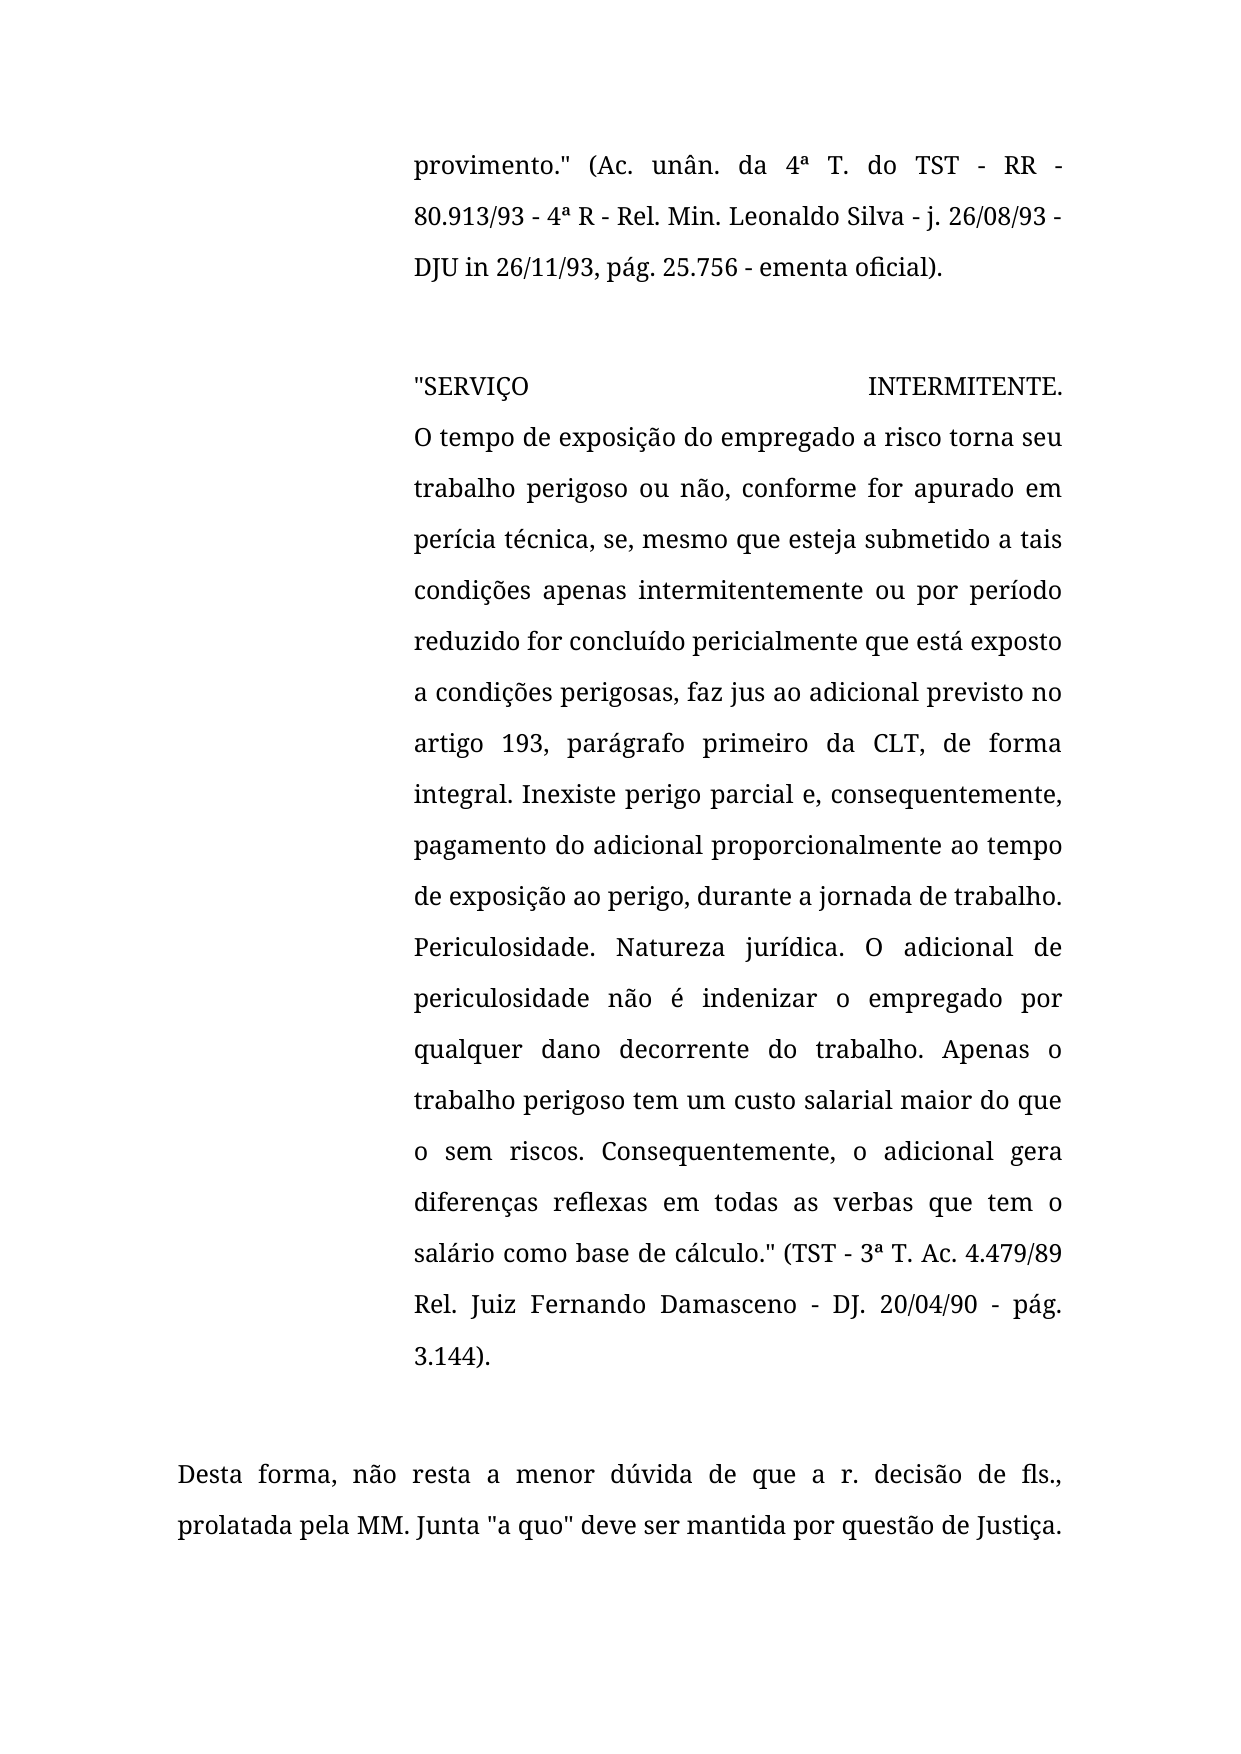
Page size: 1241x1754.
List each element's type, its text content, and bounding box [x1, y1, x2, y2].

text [413, 148, 1063, 284]
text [177, 1406, 1063, 1542]
text "SERVIÇO INTERMITENTE. O tempo de exposição do empregado a risco torna seu trabalho perigoso ou não, conforme for apurado em perícia técnica, se, mesmo que esteja submetido a tais condições apenas intermitentemente ou por período reduzido for concluído pericialmente que está exposto a condições perigosas, faz jus ao adicional previsto no artigo 193, parágrafo primeiro da CLT, de forma integral. Inexiste perigo parcial e, consequentemente, pagamento do adicional proporcionalmente ao tempo de exposição ao perigo, durante a jornada de trabalho. Periculosidade. Natureza jurídica. O adicional de periculosidade não é indenizar o empregado por qualquer dano decorrente do trabalho. Apenas o trabalho perigoso tem um custo salarial maior do que o sem riscos. Consequentemente, o adicional gera diferenças reflexas em todas as verbas que tem o salário como base de cálculo." (TST - 3ª T. Ac. 4.479/89 Rel. Juiz Fernando Damasceno - DJ. 20/04/90 - pág. 3.144). [413, 317, 1063, 1372]
